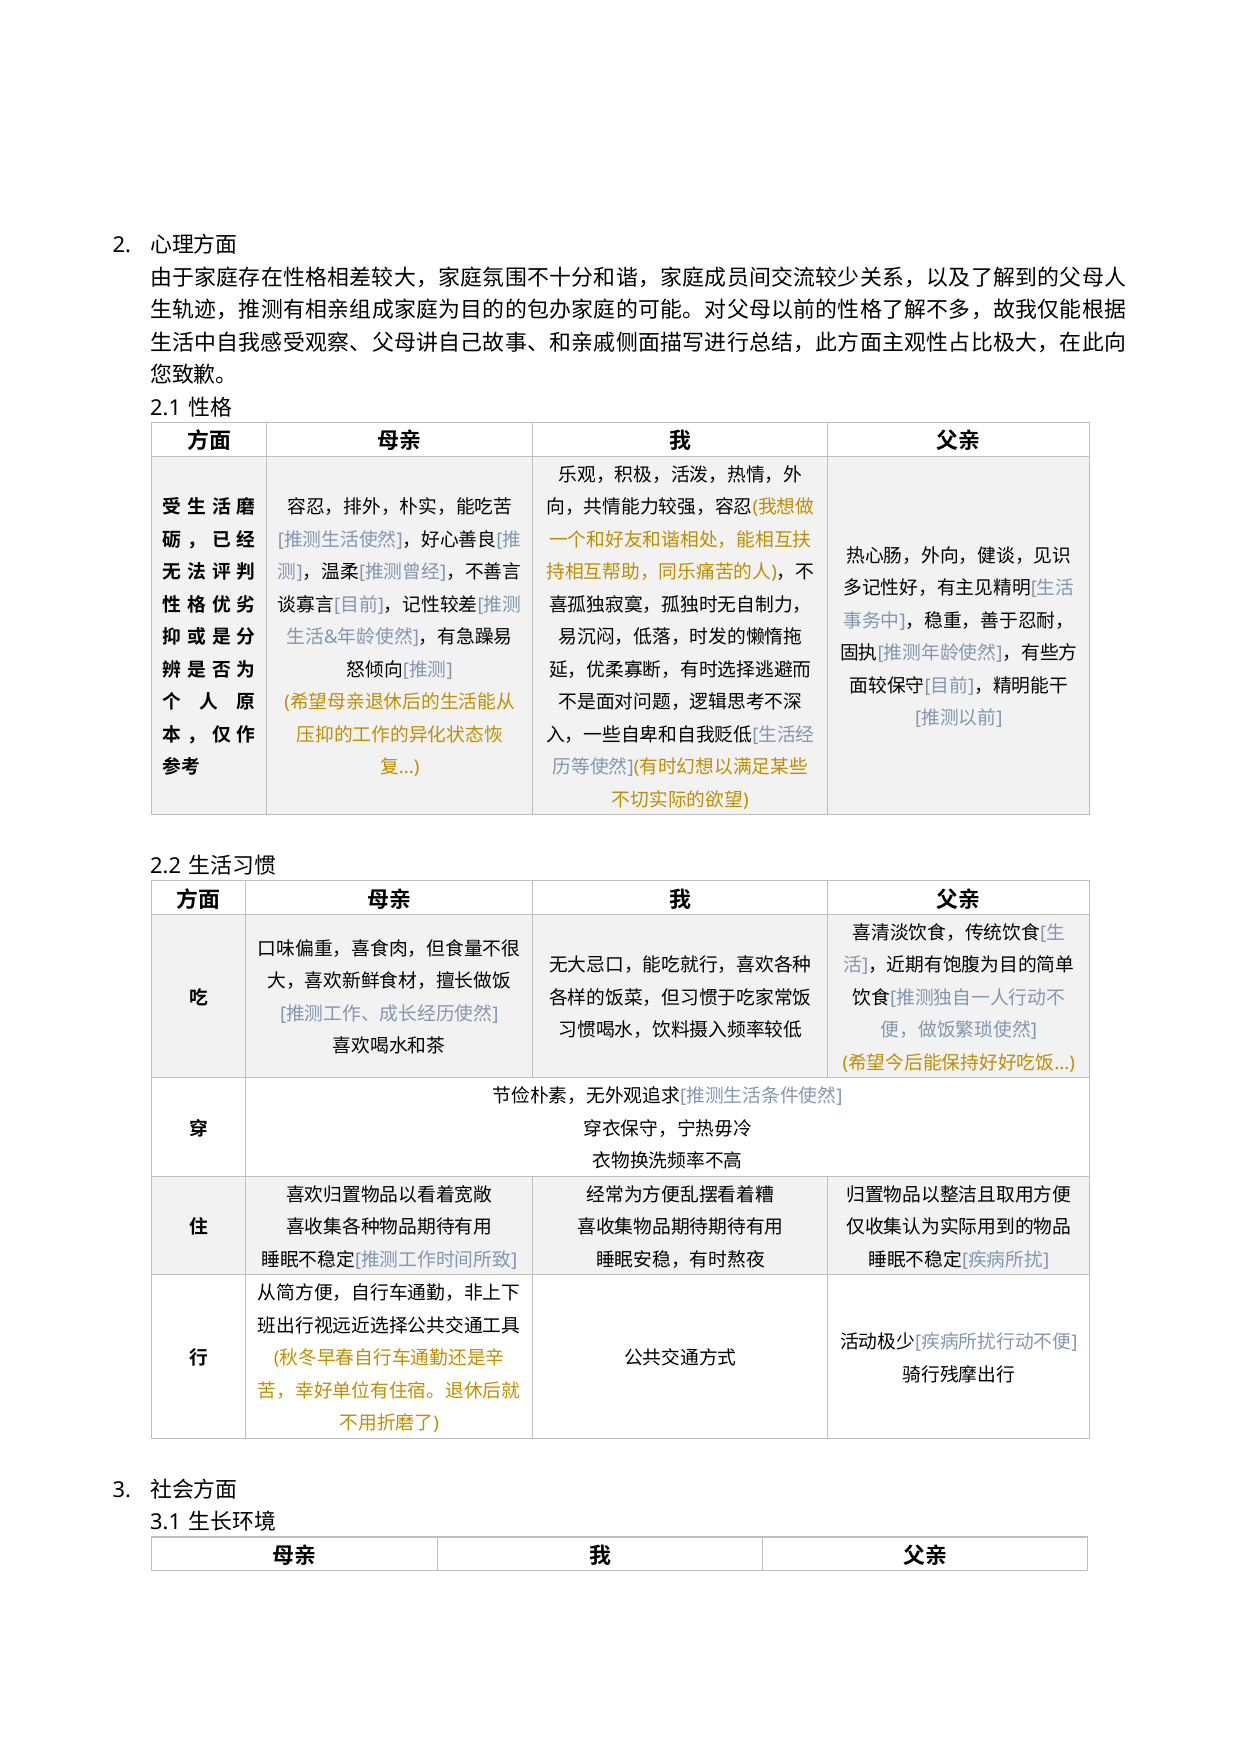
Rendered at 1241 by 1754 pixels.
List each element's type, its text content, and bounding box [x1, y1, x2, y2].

table_cell 喜欢归置物品以看着宽敞 喜收集各种物品期待有用 睡眠不稳定[推测工作时间所致] [246, 1177, 532, 1274]
list 心理方面 [112, 227, 1128, 259]
table_cell 归置物品以整洁且取用方便 仅收集认为实际用到的物品 睡眠不稳定[疾病所扰] [828, 1177, 1089, 1274]
table_cell 无大忌口，能吃就行，喜欢各种各样的饭菜，但习惯于吃家常饭 习惯喝水，饮料摄入频率较低 [533, 915, 827, 1077]
table_header 母亲 [246, 881, 532, 914]
table_header 母亲 [152, 1538, 437, 1570]
table_header 方面 [152, 881, 245, 914]
list 生活习惯 [150, 848, 1128, 880]
list 性格 [150, 389, 1128, 422]
table_cell 喜清淡饮食，传统饮食[生活]，近期有饱腹为目的简单饮食[推测独自一人行动不便，做饭繁琐使然] (希望今后能保持好好吃饭...) [828, 915, 1089, 1077]
table_cell 公共交通方式 [533, 1275, 827, 1438]
table_header 我 [438, 1538, 762, 1570]
table_cell 口味偏重，喜食肉，但食量不很大，喜欢新鲜食材，擅长做饭[推测工作、成长经历使然] 喜欢喝水和茶 [246, 915, 532, 1077]
table_cell 容忍，排外，朴实，能吃苦[推测生活使然]，好心善良[推测]，温柔[推测曾经]，不善言谈寡言[目前]，记性较差[推测生活&年龄使然]，有急躁易怒倾向[推测] (希望母亲退休后的生活能从压抑的工作的异化状态恢复...) [267, 457, 532, 814]
table_header 父亲 [763, 1538, 1087, 1570]
list 社会方面 [112, 1471, 1128, 1504]
table_cell 节俭朴素，无外观追求[推测生活条件使然] 穿衣保守，宁热毋冷 衣物换洗频率不高 [246, 1078, 1089, 1176]
table_cell 住 [152, 1177, 245, 1274]
table_header 父亲 [828, 423, 1089, 456]
table_header 我 [533, 423, 827, 456]
table_header 母亲 [267, 423, 532, 456]
table_header 父亲 [828, 881, 1089, 914]
table_cell 吃 [152, 915, 245, 1077]
table_cell 乐观，积极，活泼，热情，外向，共情能力较强，容忍(我想做一个和好友和谐相处，能相互扶持相互帮助，同乐痛苦的人)，不喜孤独寂寞，孤独时无自制力，易沉闷，低落，时发的懒惰拖延，优柔寡断，有时选择逃避而不是面对问题，逻辑思考不深入，一些自卑和自我贬低[生活经历等使然](有时幻想以满足某些不切实际的欲望) [533, 457, 827, 814]
table_header 我 [533, 881, 827, 914]
table_cell 热心肠，外向，健谈，见识多记性好，有主见精明[生活事务中]，稳重，善于忍耐，固执[推测年龄使然]，有些方面较保守[目前]，精明能干[推测以前] [828, 457, 1089, 814]
table_header 方面 [152, 423, 266, 456]
table_cell 活动极少[疾病所扰行动不便] 骑行残摩出行 [828, 1275, 1089, 1438]
table_cell 行 [152, 1275, 245, 1438]
table_cell 受生活磨砺，已经无法评判性格优劣抑或是分辨是否为个人原本，仅作参考 [152, 457, 266, 814]
table_cell 经常为方便乱摆看着糟 喜收集物品期待期待有用 睡眠安稳，有时熬夜 [533, 1177, 827, 1274]
list 由于家庭存在性格相差较大，家庭氛围不十分和谐，家庭成员间交流较少关系，以及了解到的父母人生轨迹，推测有相亲组成家庭为目的的包办家庭的可能。对父母以前的性格了解不多，故我仅能根据生活中自我感受观察、父母讲自己故事、和亲戚侧面描写进行总结，此方面主观性占比极大，在此向您致歉。 [150, 259, 1128, 389]
table_cell 从简方便，自行车通勤，非上下班出行视远近选择公共交通工具 (秋冬早春自行车通勤还是辛苦，幸好单位有住宿。退休后就不用折磨了) [246, 1275, 532, 1438]
list 生长环境 [150, 1504, 1128, 1536]
table_cell 穿 [152, 1078, 245, 1176]
